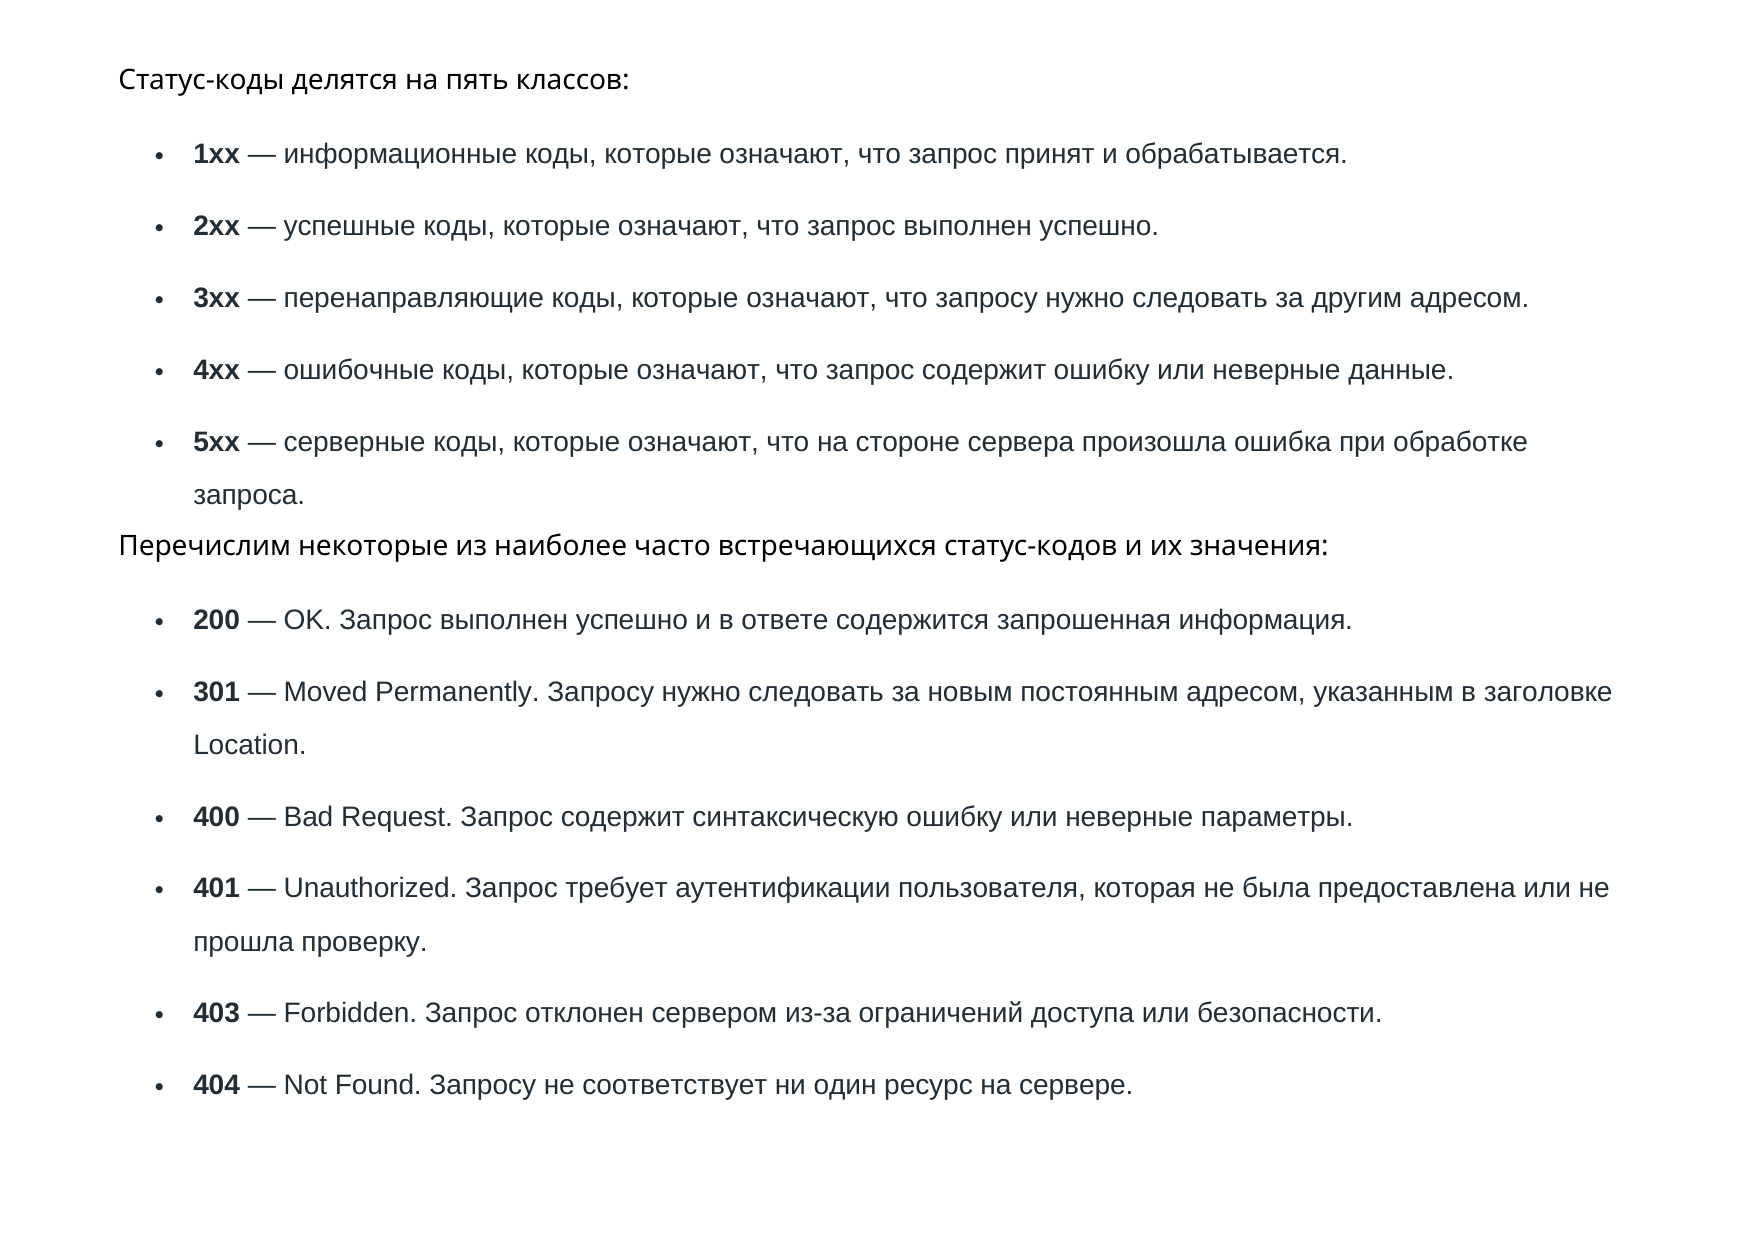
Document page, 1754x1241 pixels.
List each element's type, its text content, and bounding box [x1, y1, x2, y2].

list 3xx — перенаправляющие коды, которые означают, что запросу нужно следовать за другим адресом. [156, 260, 1636, 313]
list 2xx — успешные коды, которые означают, что запрос выполнен успешно. [156, 188, 1636, 241]
list 1xx — информационные коды, которые означают, что запрос принят и обрабатывается. [156, 116, 1636, 169]
list 301 — Moved Permanently. Запросу нужно следовать за новым постоянным адресом, указанным в заголовке Location. [156, 654, 1636, 760]
list 400 — Bad Request. Запрос содержит синтаксическую ошибку или неверные параметры. [156, 779, 1636, 832]
text Статус-коды делятся на пять классов: [118, 44, 1636, 97]
text Перечислим некоторые из наиболее часто встречающихся статус-кодов и их значения: [118, 510, 1636, 563]
list 4xx — ошибочные коды, которые означают, что запрос содержит ошибку или неверные данные. [156, 332, 1636, 385]
list 404 — Not Found. Запросу не соответствует ни один ресурс на сервере. [156, 1047, 1636, 1101]
list 200 — OK. Запрос выполнен успешно и в ответе содержится запрошенная информация. [156, 582, 1636, 635]
list 403 — Forbidden. Запрос отклонен сервером из-за ограничений доступа или безопасности. [156, 976, 1636, 1029]
list 5xx — серверные коды, которые означают, что на стороне сервера произошла ошибка при обработке запроса. [156, 404, 1636, 510]
list 401 — Unauthorized. Запрос требует аутентификации пользователя, которая не была предоставлена или не прошла проверку. [156, 851, 1636, 957]
